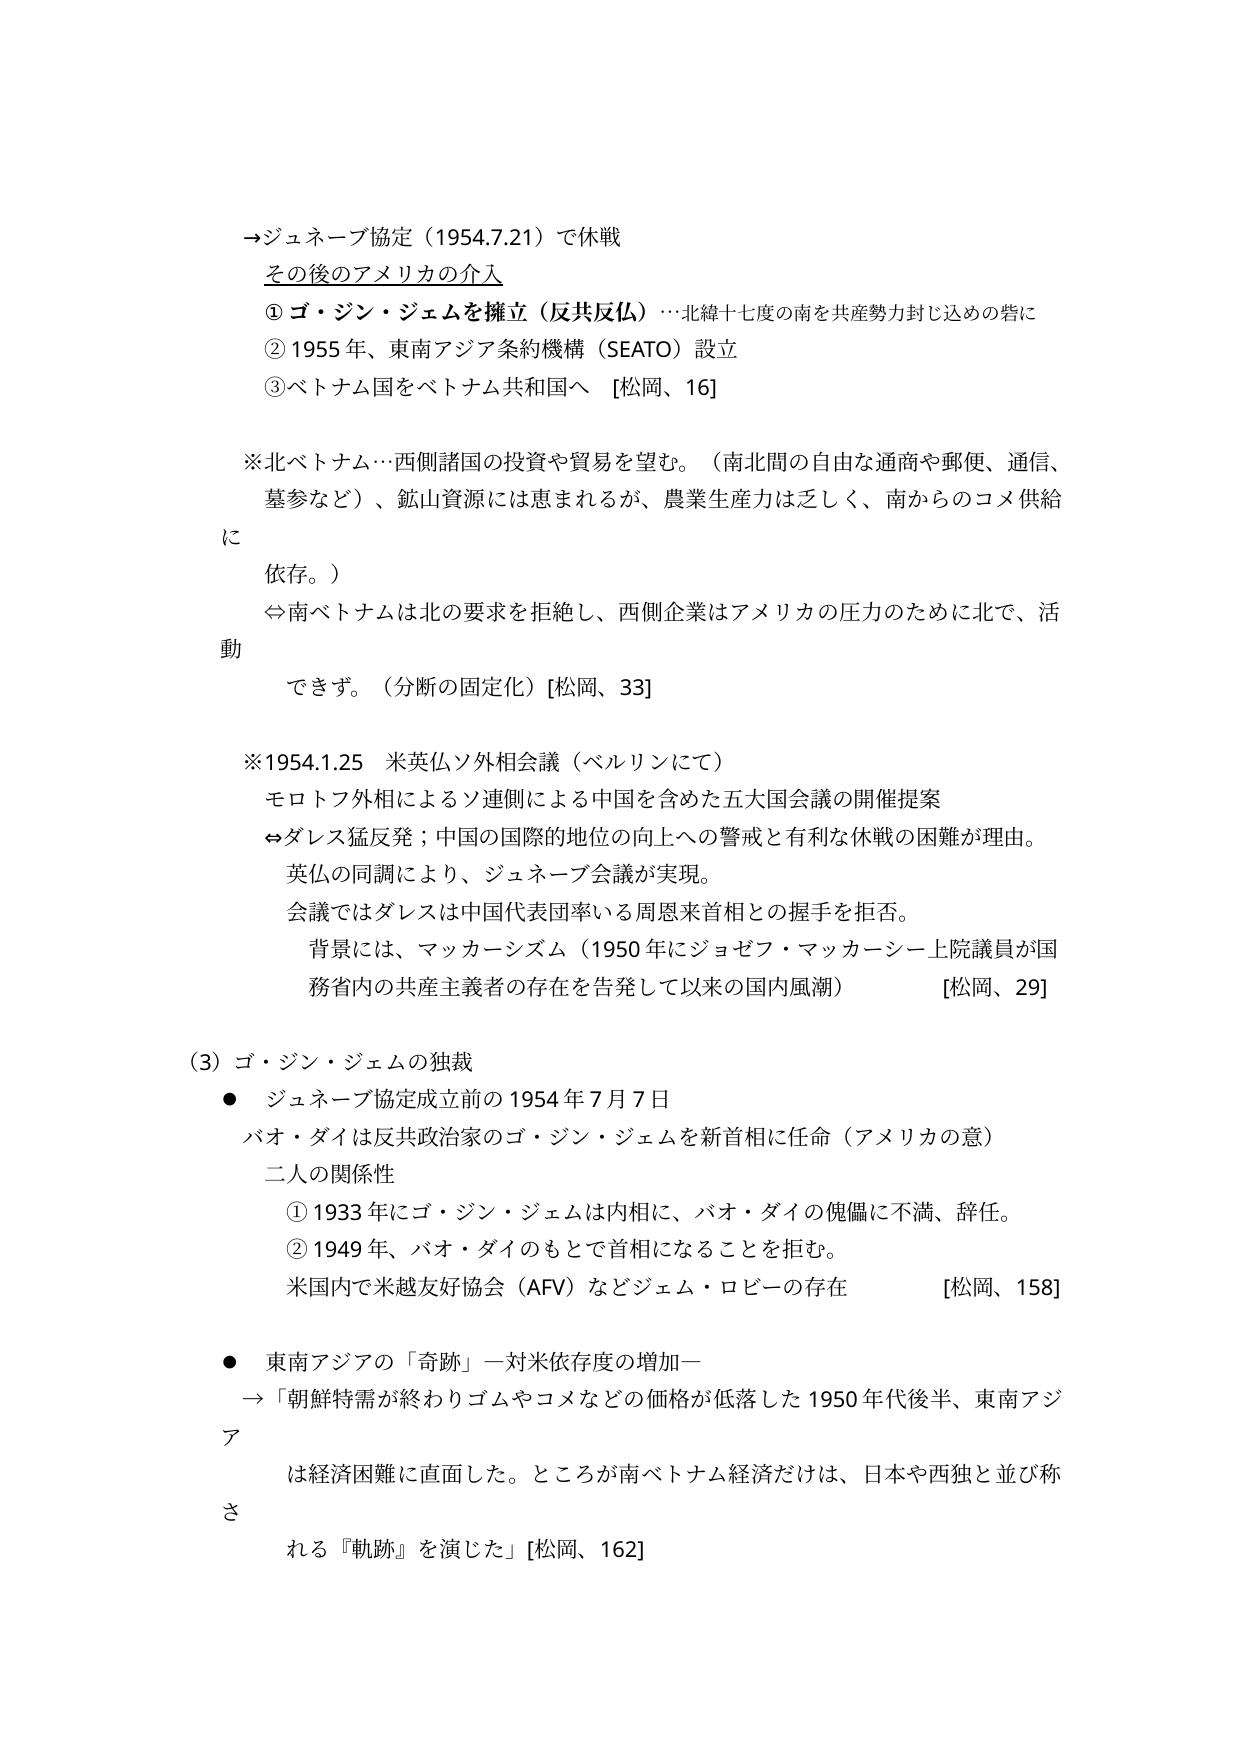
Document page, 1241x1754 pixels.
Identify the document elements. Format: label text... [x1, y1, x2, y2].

list ジュネーブ協定成立前の1954年7月7日 [221, 1079, 1063, 1117]
text ②1949年、バオ・ダイのもとで首相になることを拒む。 [220, 1229, 1063, 1267]
text 墓参など）、鉱山資源には恵まれるが、農業生産力は乏しく、南からのコメ供給に [220, 479, 1063, 554]
text バオ・ダイは反共政治家のゴ・ジン・ジェムを新首相に任命（アメリカの意） [220, 1117, 1063, 1154]
text ①ゴ・ジン・ジェムを擁立（反共反仏）…北緯十七度の南を共産勢力封じ込めの砦に [220, 292, 1063, 329]
text 務省内の共産主義者の存在を告発して以来の国内風潮） [松岡、29] [220, 967, 1063, 1004]
text 米国内で米越友好協会（AFV）などジェム・ロビーの存在 [松岡、158] [220, 1267, 1063, 1304]
text モロトフ外相によるソ連側による中国を含めた五大国会議の開催提案 [220, 779, 1063, 817]
text 会議ではダレスは中国代表団率いる周恩来首相との握手を拒否。 [220, 892, 1063, 929]
text れる『軌跡』を演じた」[松岡、162] [220, 1529, 1063, 1567]
text ①1933年にゴ・ジン・ジェムは内相に、バオ・ダイの傀儡に不満、辞任。 [220, 1192, 1063, 1229]
text ③ベトナム国をベトナム共和国へ [松岡、16] [220, 367, 1063, 404]
text ⇔ダレス猛反発；中国の国際的地位の向上への警戒と有利な休戦の困難が理由。 [220, 817, 1063, 854]
text その後のアメリカの介入 [220, 254, 1063, 292]
text →「朝鮮特需が終わりゴムやコメなどの価格が低落した1950年代後半、東南アジア [220, 1379, 1063, 1454]
text できず。（分断の固定化）[松岡、33] [220, 667, 1063, 704]
text は経済困難に直面した。ところが南ベトナム経済だけは、日本や西独と並び称さ [220, 1454, 1063, 1529]
text ②1955年、東南アジア条約機構（SEATO）設立 [220, 329, 1063, 367]
text →ジュネーブ協定（1954.7.21）で休戦 [177, 217, 1063, 254]
text ※北ベトナム…西側諸国の投資や貿易を望む。（南北間の自由な通商や郵便、通信、 [220, 442, 1063, 479]
text ⇔南ベトナムは北の要求を拒絶し、西側企業はアメリカの圧力のために北で、活動 [220, 592, 1063, 667]
text （3）ゴ・ジン・ジェムの独裁 [177, 1042, 1063, 1079]
text 背景には、マッカーシズム（1950年にジョゼフ・マッカーシー上院議員が国 [220, 929, 1063, 967]
text 英仏の同調により、ジュネーブ会議が実現。 [220, 854, 1063, 892]
text 依存。） [220, 554, 1063, 592]
list 東南アジアの「奇跡」―対米依存度の増加― [221, 1342, 1063, 1379]
text 二人の関係性 [220, 1154, 1063, 1192]
text ※1954.1.25 米英仏ソ外相会議（ベルリンにて） [220, 742, 1063, 779]
